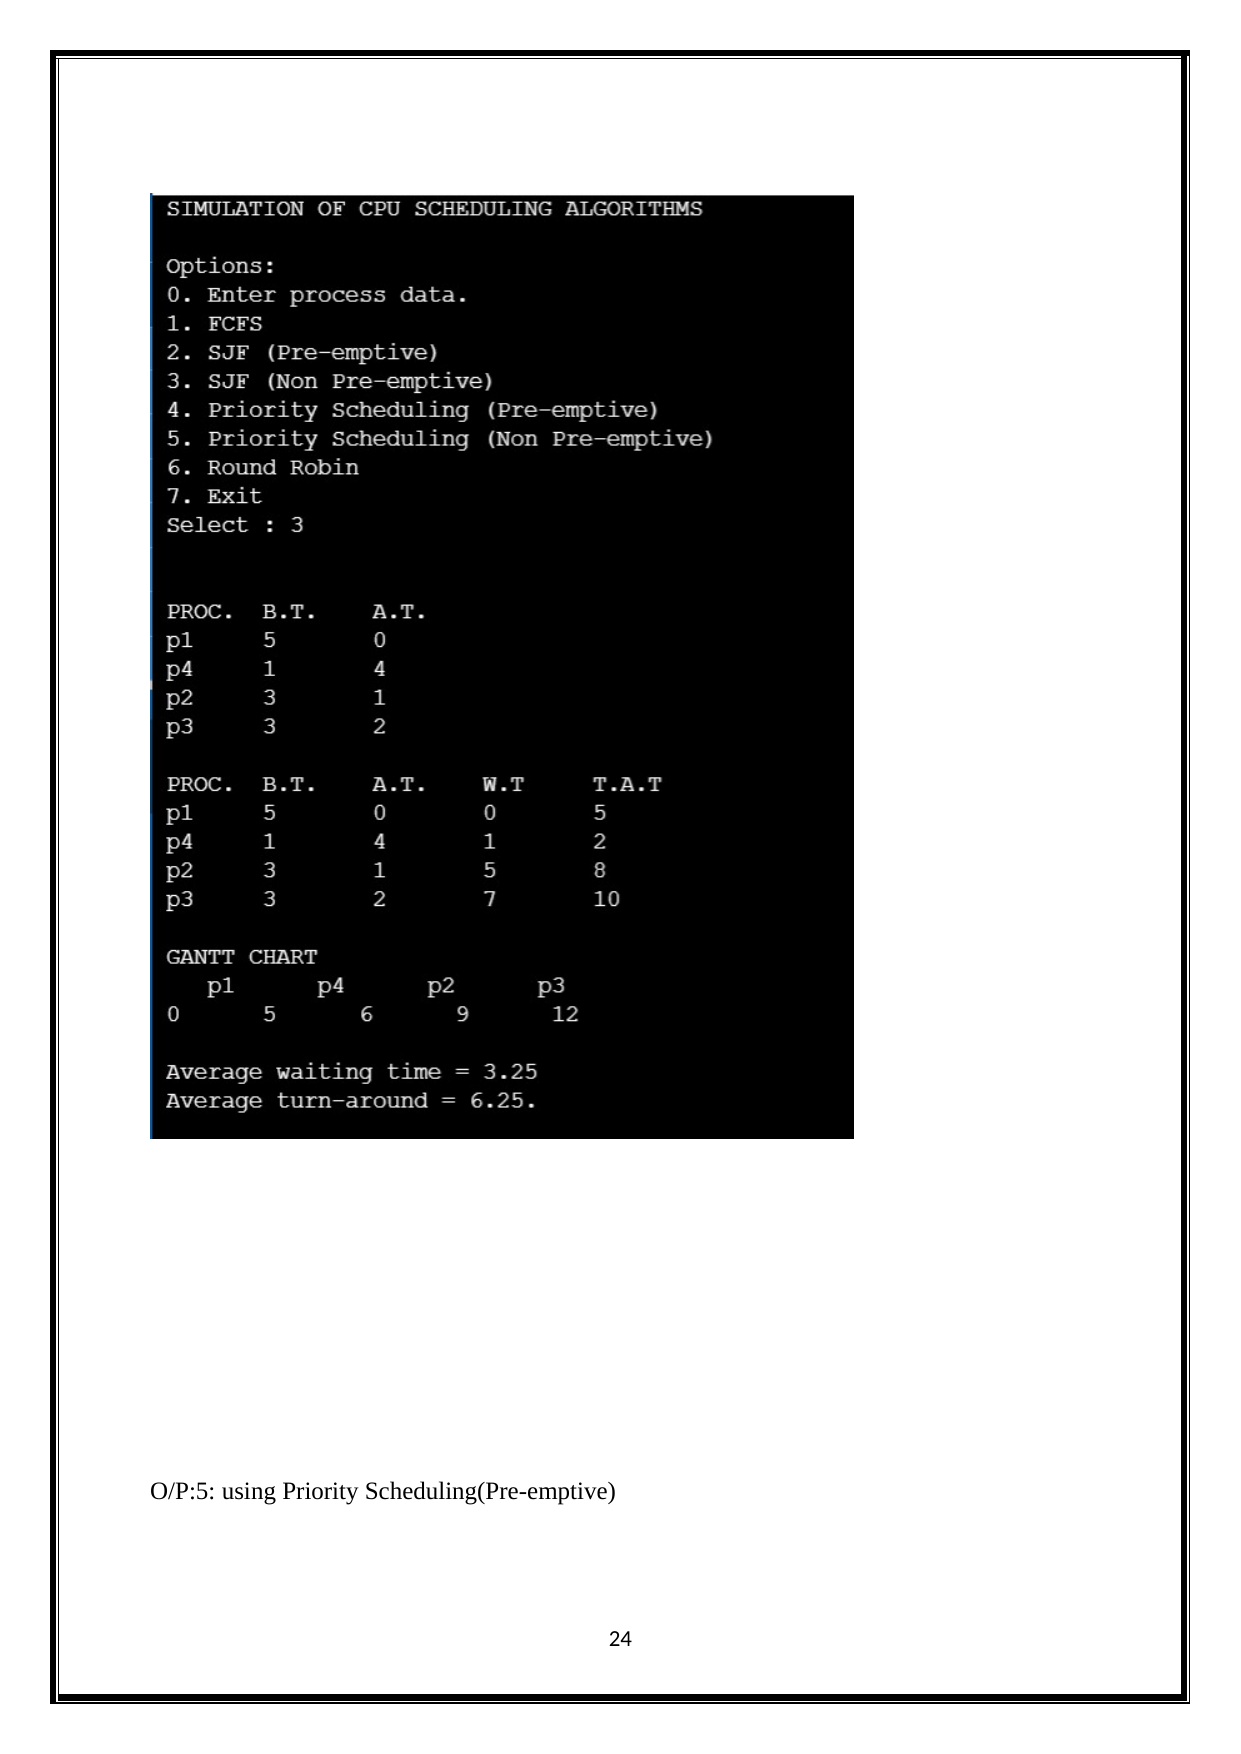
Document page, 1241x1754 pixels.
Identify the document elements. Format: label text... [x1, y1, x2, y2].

picture [150, 193, 854, 1139]
text O/P:5: using Priority Scheduling(Pre-emptive) [150, 1476, 1056, 1504]
